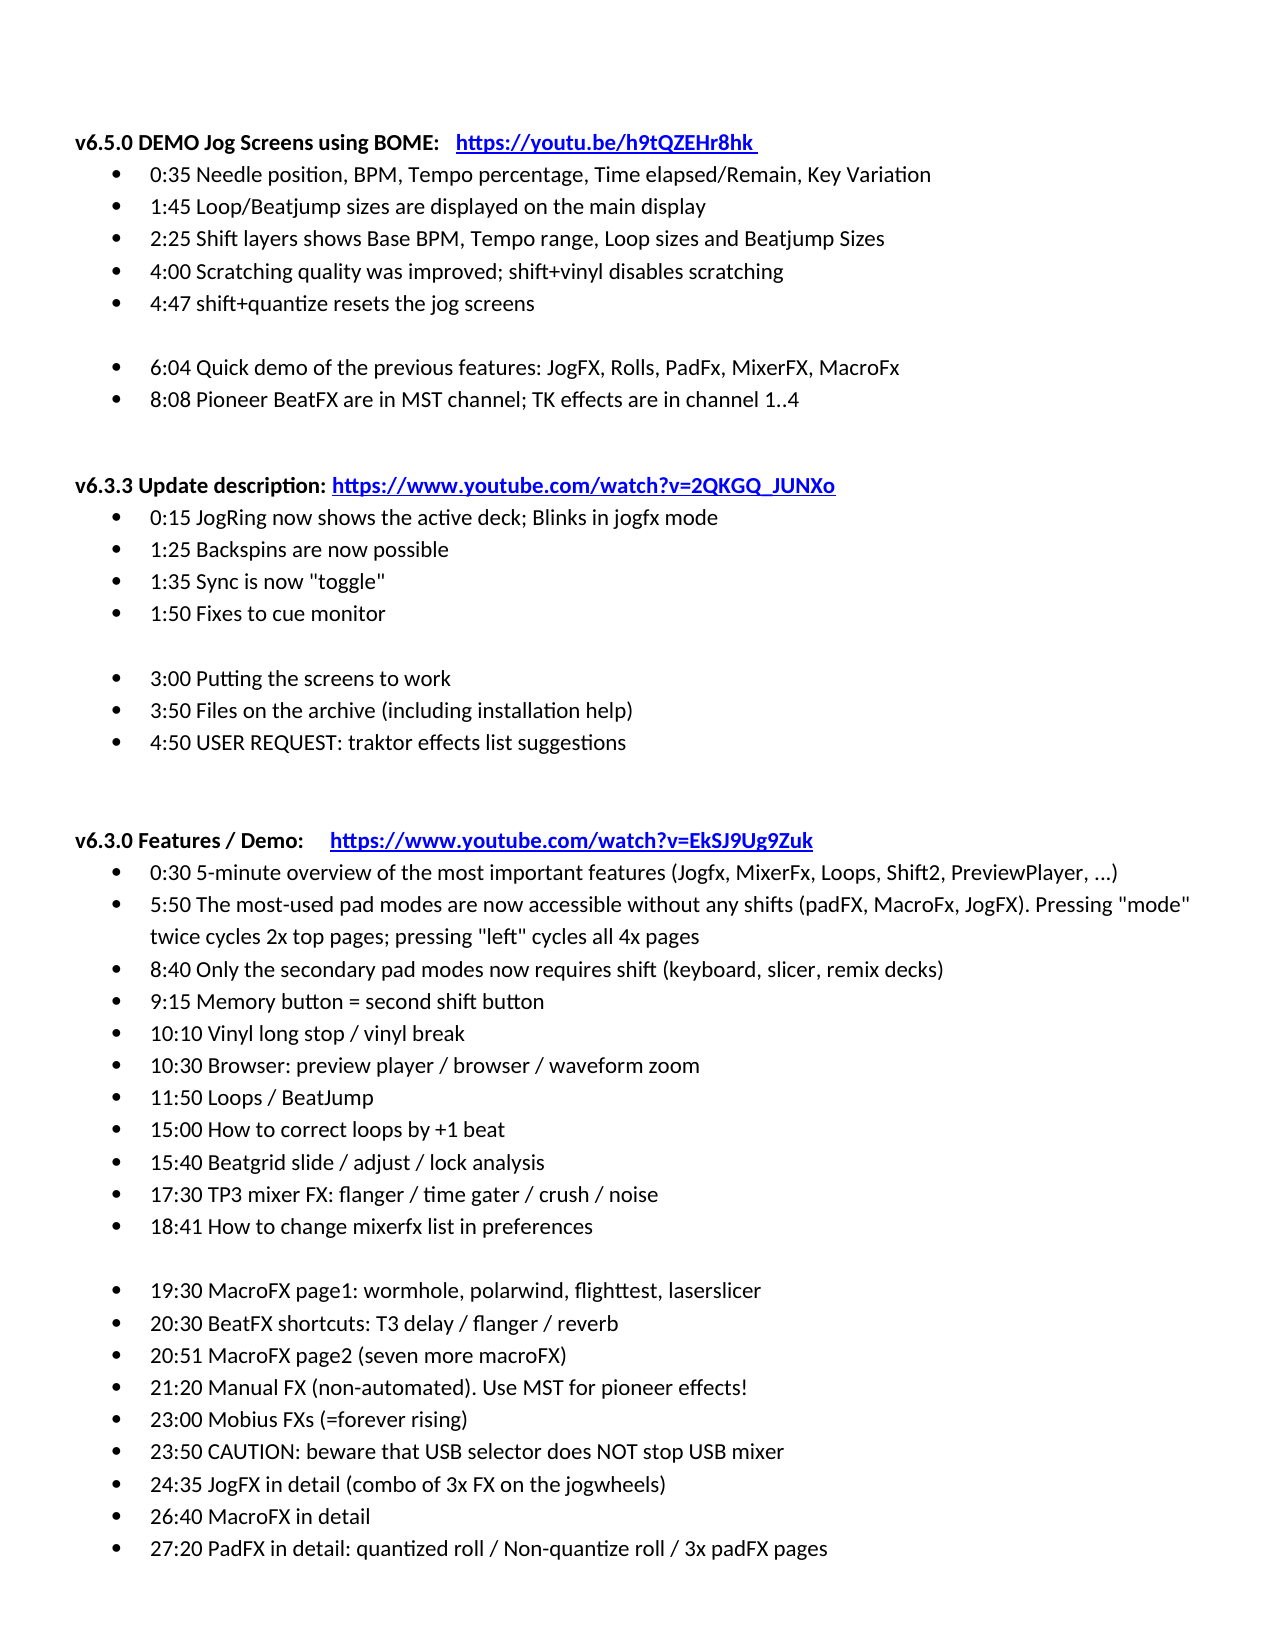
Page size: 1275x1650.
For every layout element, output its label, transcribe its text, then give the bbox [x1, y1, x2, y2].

text 20:51 MacroFX page2 (seven more macroFX) [112, 1341, 1200, 1369]
text 1:25 Backspins are now possible [112, 535, 1200, 563]
text 6:04 Quick demo of the previous features: JogFX, Rolls, PadFx, MixerFX, MacroFx [112, 353, 1200, 381]
text 2:25 Shift layers shows Base BPM, Tempo range, Loop sizes and Beatjump Sizes [112, 224, 1200, 253]
text 1:50 Fixes to cue monitor [112, 599, 1200, 627]
text 5:50 The most-used pad modes are now accessible without any shifts (padFX, MacroFx, JogFX). Pressing "mode" twice cycles 2x top pages; pressing "left" cycles all 4x pages [112, 890, 1200, 951]
text 21:20 Manual FX (non-automated). Use MST for pioneer effects! [112, 1373, 1200, 1401]
text 11:50 Loops / BeatJump [112, 1083, 1200, 1111]
text 3:50 Files on the archive (including installation help) [112, 696, 1200, 724]
text 26:40 MacroFX in detail [112, 1502, 1200, 1530]
text 4:47 shift+quantize resets the jog screens [112, 289, 1200, 317]
subtitle v6.3.3 Update description: https://www.youtube.com/watch?v=2QKGQ_JUNXo [75, 471, 1200, 499]
text 3:00 Putting the screens to work [112, 664, 1200, 692]
text 9:15 Memory button = second shift button [112, 987, 1200, 1015]
text 4:50 USER REQUEST: traktor effects list suggestions [112, 728, 1200, 756]
text 17:30 TP3 mixer FX: flanger / time gater / crush / noise [112, 1180, 1200, 1208]
text 23:00 Mobius FXs (=forever rising) [112, 1405, 1200, 1433]
text 0:35 Needle position, BPM, Tempo percentage, Time elapsed/Remain, Key Variation [112, 160, 1200, 188]
text 20:30 BeatFX shortcuts: T3 delay / flanger / reverb [112, 1309, 1200, 1337]
text 0:30 5-minute overview of the most important features (Jogfx, MixerFx, Loops, Shift2, PreviewPlayer, ...) [112, 858, 1200, 886]
text 10:30 Browser: preview player / browser / waveform zoom [112, 1051, 1200, 1079]
text 10:10 Vinyl long stop / vinyl break [112, 1019, 1200, 1047]
text 8:08 Pioneer BeatFX are in MST channel; TK effects are in channel 1..4 [112, 386, 1200, 413]
text 18:41 How to change mixerfx list in preferences [112, 1212, 1200, 1240]
text 27:20 PadFX in detail: quantized roll / Non-quantize roll / 3x padFX pages [112, 1534, 1200, 1562]
text 15:40 Beatgrid slide / adjust / lock analysis [112, 1148, 1200, 1176]
text 1:35 Sync is now "toggle" [112, 567, 1200, 595]
text 1:45 Loop/Beatjump sizes are displayed on the main display [112, 192, 1200, 220]
text 15:00 How to correct loops by +1 beat [112, 1116, 1200, 1144]
text 0:15 JogRing now shows the active deck; Blinks in jogfx mode [112, 503, 1200, 531]
subtitle v6.3.0 Features / Demo: https://www.youtube.com/watch?v=EkSJ9Ug9Zuk [75, 826, 1200, 854]
text 24:35 JogFX in detail (combo of 3x FX on the jogwheels) [112, 1470, 1200, 1498]
text 4:00 Scratching quality was improved; shift+vinyl disables scratching [112, 257, 1200, 285]
subtitle v6.5.0 DEMO Jog Screens using BOME: https://youtu.be/h9tQZEHr8hk [75, 128, 1200, 156]
text 8:40 Only the secondary pad modes now requires shift (keyboard, slicer, remix decks) [112, 955, 1200, 983]
text 19:30 MacroFX page1: wormhole, polarwind, flighttest, laserslicer [112, 1277, 1200, 1304]
text 23:50 CAUTION: beware that USB selector does NOT stop USB mixer [112, 1437, 1200, 1466]
